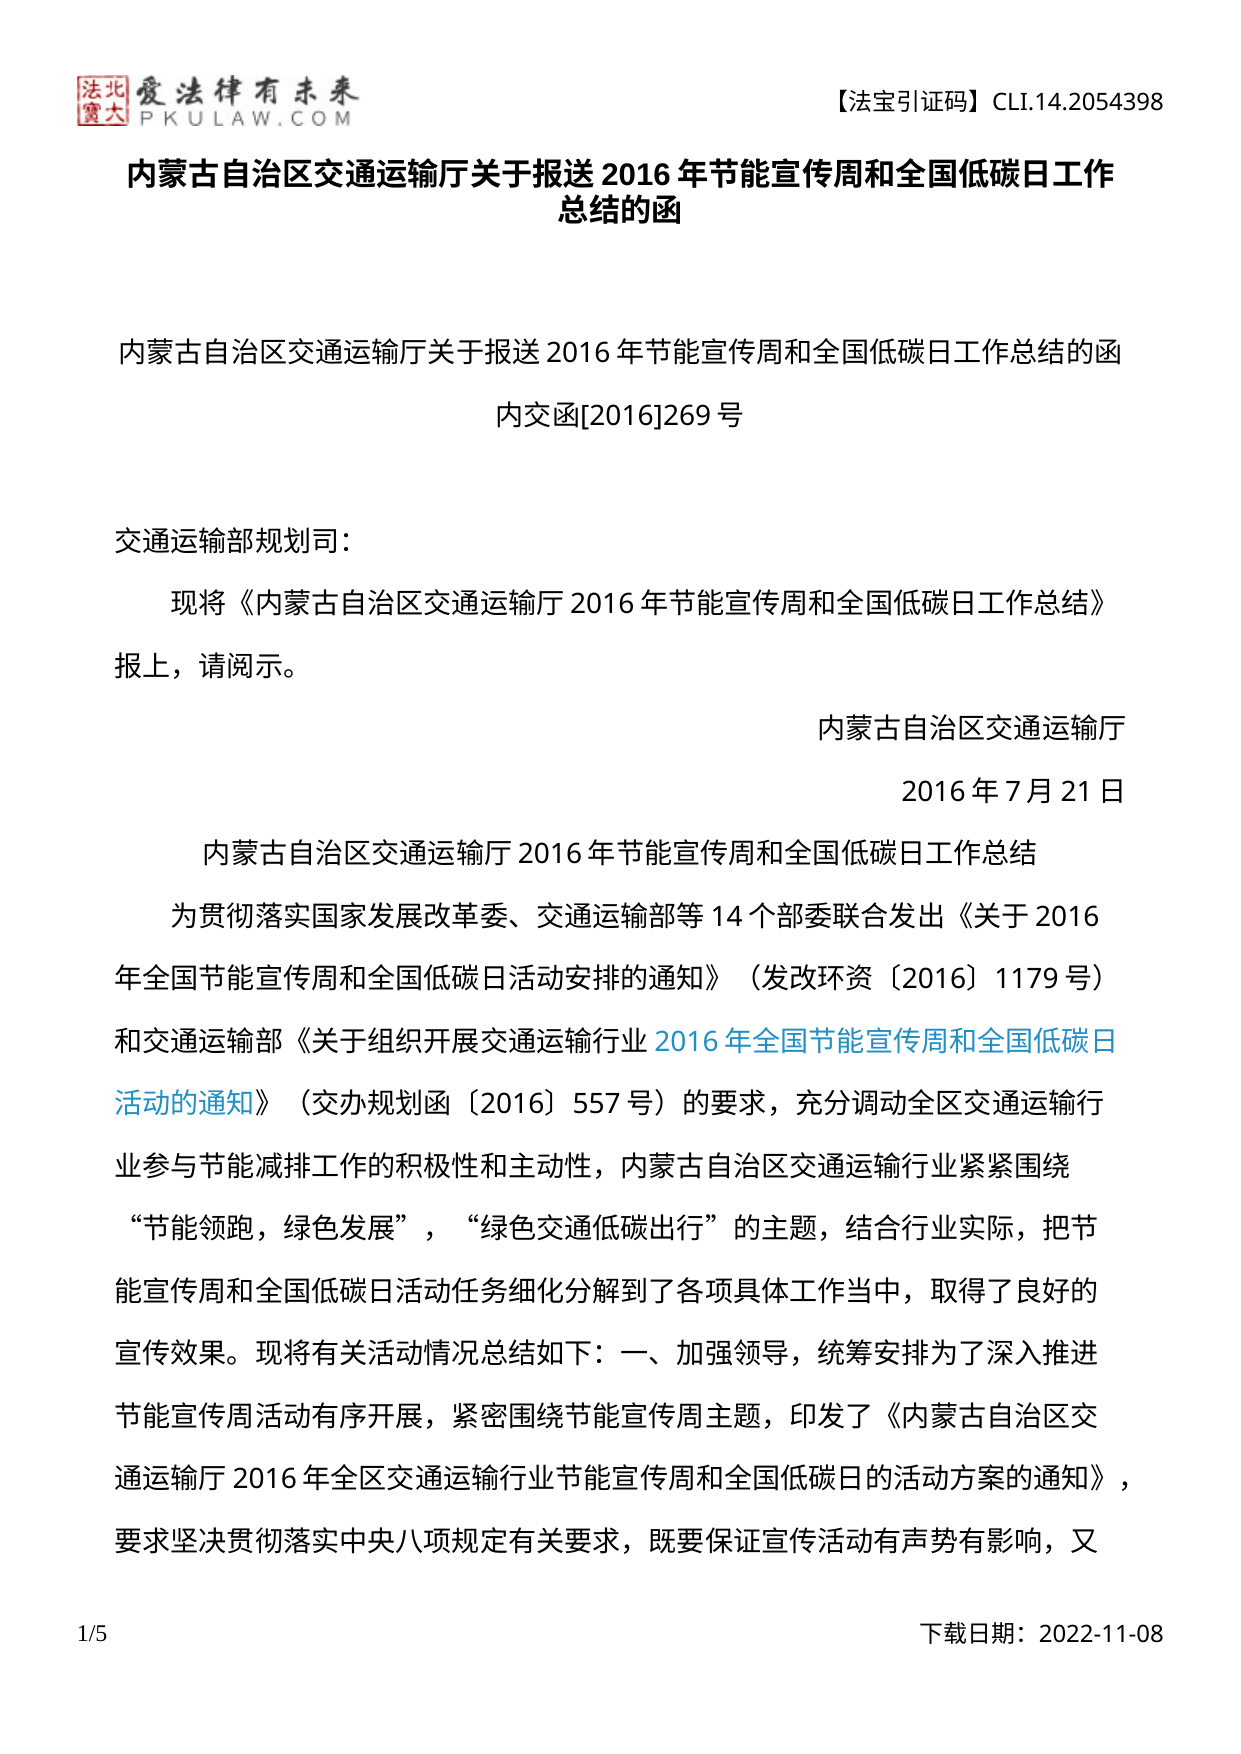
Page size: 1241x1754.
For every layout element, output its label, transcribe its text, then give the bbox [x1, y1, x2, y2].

text 交通运输部规划司： [114, 497, 1126, 559]
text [114, 872, 1126, 1559]
picture [76, 75, 361, 126]
text 2016年7月21日 [114, 747, 1126, 809]
text 内蒙古自治区交通运输厅关于报送2016年节能宣传周和全国低碳日工作总结的函 内交函[2016]269号 [114, 308, 1126, 433]
text 内蒙古自治区交通运输厅 [114, 684, 1126, 747]
text 内蒙古自治区交通运输厅2016年节能宣传周和全国低碳日工作总结 [114, 809, 1126, 872]
text 现将《内蒙古自治区交通运输厅2016年节能宣传周和全国低碳日工作总结》报上，请阅示。 [114, 559, 1126, 684]
title 内蒙古自治区交通运输厅关于报送2016年节能宣传周和全国低碳日工作总结的函 [114, 156, 1126, 228]
